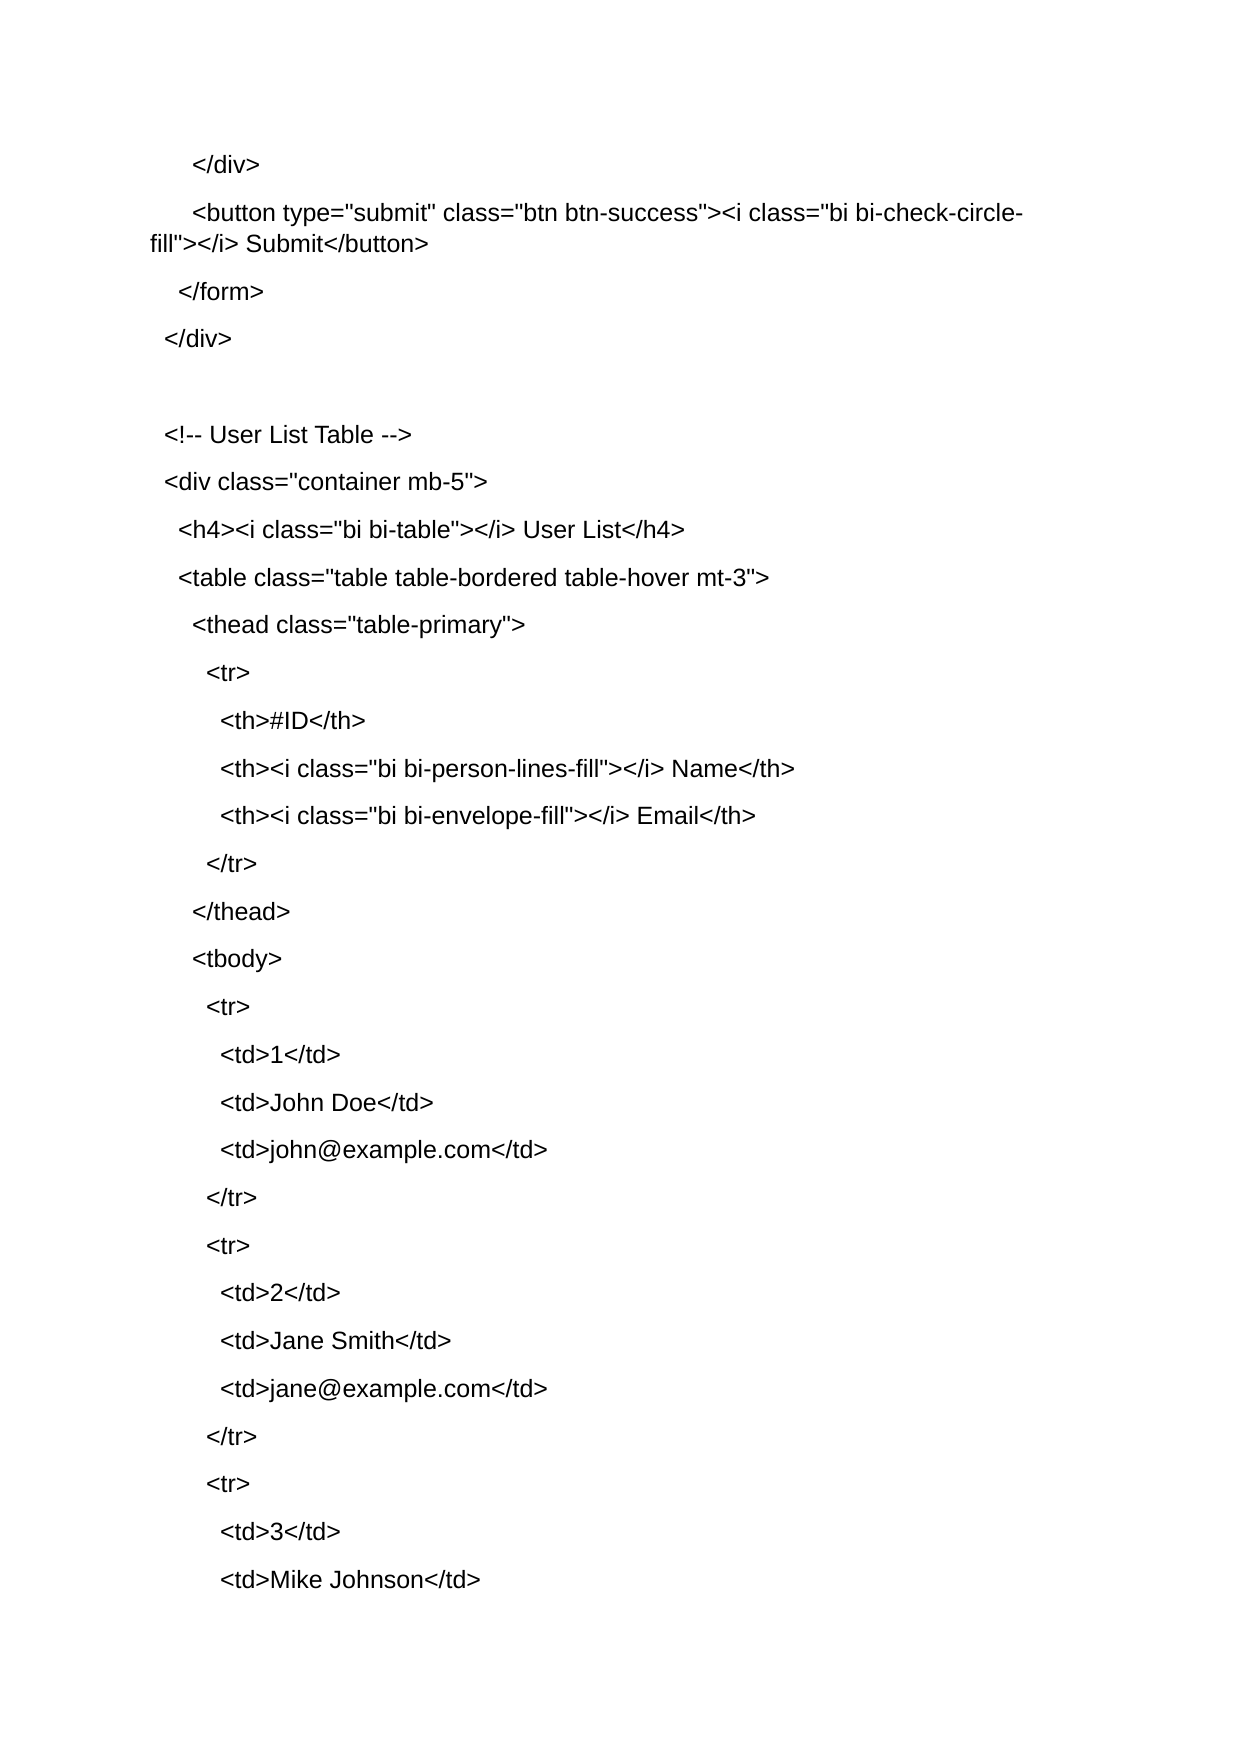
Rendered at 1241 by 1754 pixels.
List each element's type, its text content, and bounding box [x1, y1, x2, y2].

text <th><i class="bi bi-envelope-fill"></i> Email</th> [150, 801, 1090, 830]
text <!-- User List Table --> [150, 419, 1090, 448]
text </tr> [150, 1421, 1090, 1450]
text <tr> [150, 1231, 1090, 1259]
text <thead class="table-primary"> [150, 610, 1090, 639]
text <td>jane@example.com</td> [150, 1374, 1090, 1402]
text <td>1</td> [150, 1040, 1090, 1068]
text </tr> [150, 849, 1090, 878]
text </div> [150, 150, 1090, 179]
text <th>#ID</th> [150, 706, 1090, 734]
text <td>3</td> [150, 1517, 1090, 1546]
text <td>John Doe</td> [150, 1087, 1090, 1116]
text <tr> [150, 658, 1090, 687]
text <td>john@example.com</td> [150, 1135, 1090, 1164]
text <tr> [150, 992, 1090, 1021]
text <h4><i class="bi bi-table"></i> User List</h4> [150, 515, 1090, 544]
text </tr> [150, 1183, 1090, 1212]
text </div> [150, 324, 1090, 353]
text <td>2</td> [150, 1278, 1090, 1307]
text </form> [150, 276, 1090, 305]
text <td>Jane Smith</td> [150, 1326, 1090, 1355]
text <tr> [150, 1469, 1090, 1498]
text <td>Mike Johnson</td> [150, 1564, 1090, 1593]
text <tbody> [150, 944, 1090, 973]
text <button type="submit" class="btn btn-success"><i class="bi bi-check-circle-fill"></i> Submit</button> [150, 198, 1090, 257]
text <div class="container mb-5"> [150, 467, 1090, 496]
text <table class="table table-bordered table-hover mt-3"> [150, 563, 1090, 591]
text </thead> [150, 897, 1090, 925]
text <th><i class="bi bi-person-lines-fill"></i> Name</th> [150, 753, 1090, 782]
